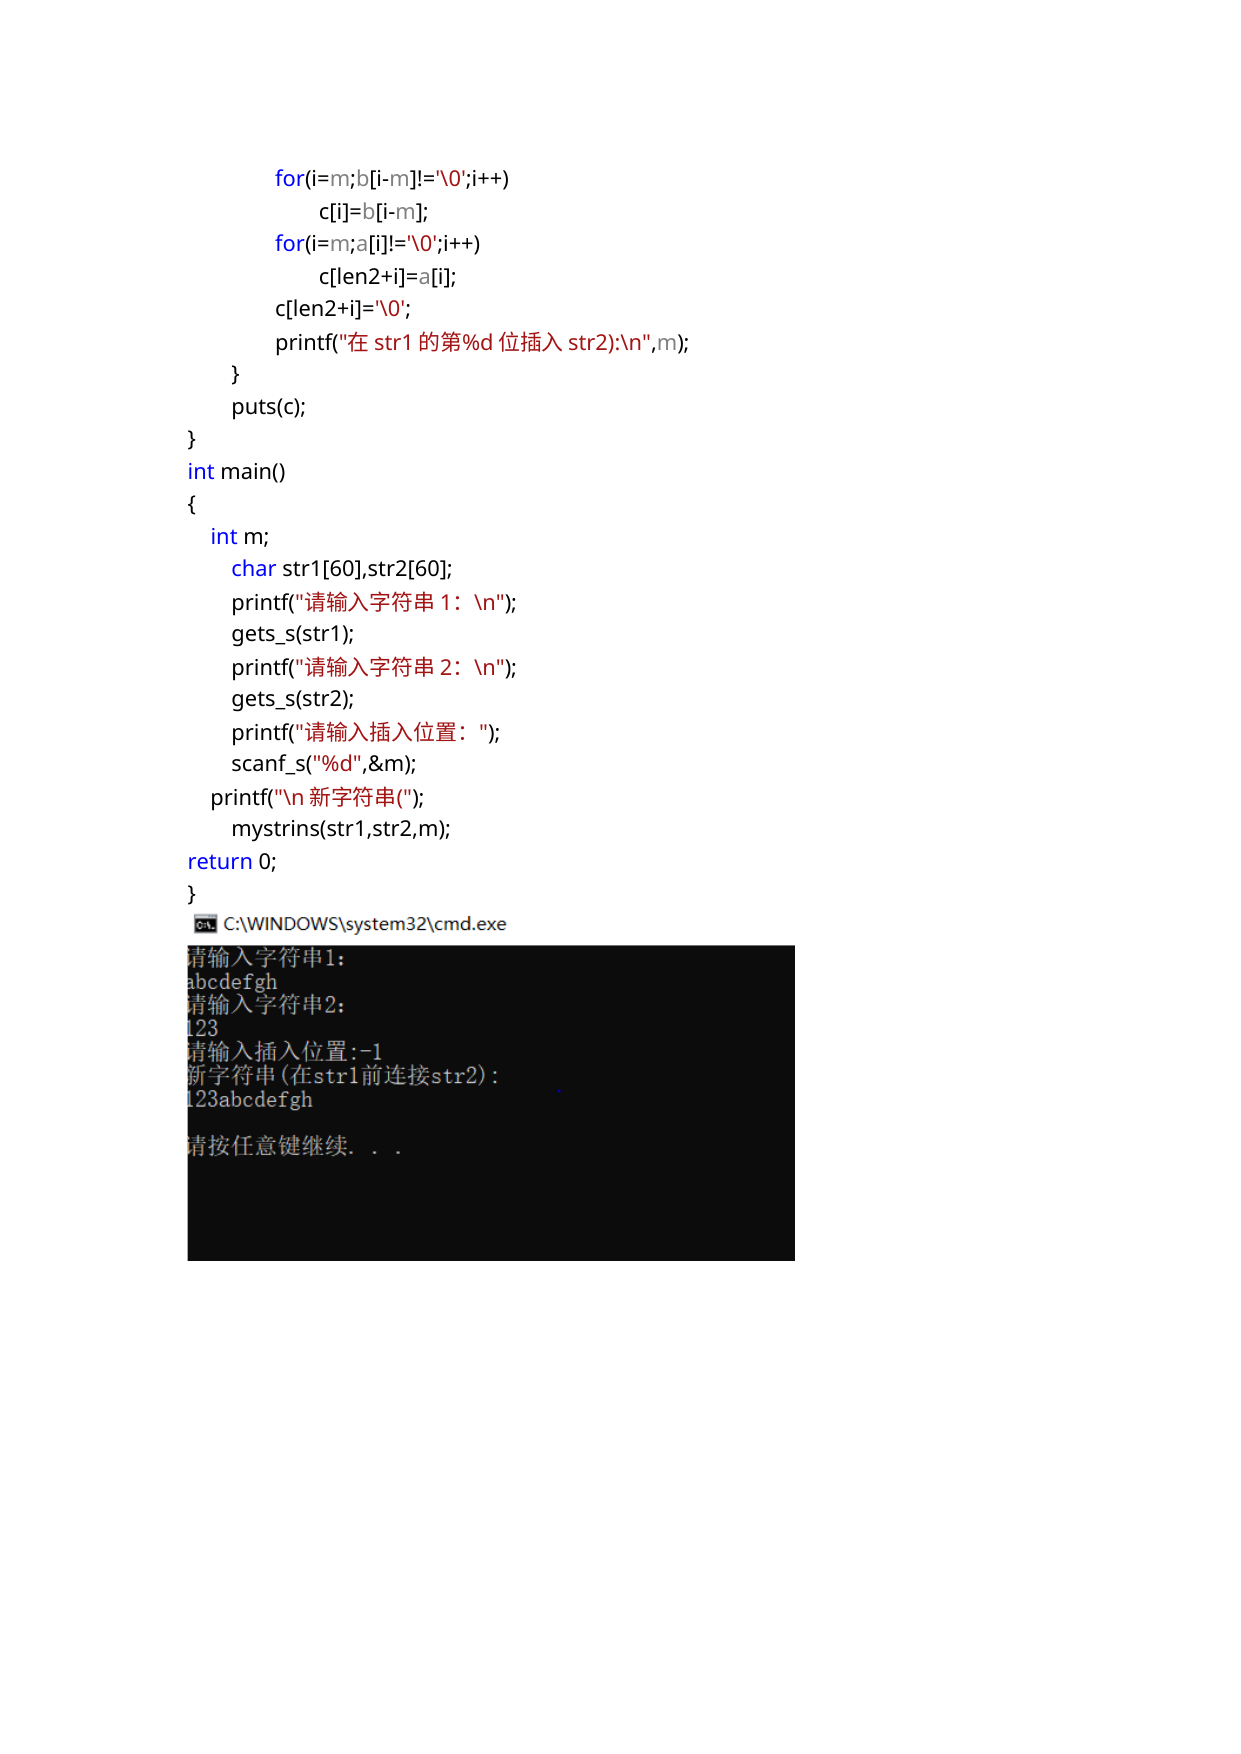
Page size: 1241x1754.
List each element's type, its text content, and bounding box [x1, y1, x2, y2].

text c[len2+i]='\0'; [187, 292, 1053, 324]
text c[i]=b[i-m]; [187, 194, 1053, 227]
text gets_s(str1); [187, 617, 1053, 649]
text c[len2+i]=a[i]; [187, 259, 1053, 292]
text printf("请输入字符串1：\n"); [187, 584, 1053, 617]
text { [187, 487, 1053, 519]
text for(i=m;a[i]!='\0';i++) [187, 227, 1053, 259]
text scanf_s("%d",&m); [187, 747, 1053, 779]
text printf("请输入插入位置："); [187, 714, 1053, 747]
text char str1[60],str2[60]; [187, 552, 1053, 584]
picture [187, 909, 795, 1261]
text printf("在str1的第%d位插入str2):\n",m); [187, 324, 1053, 357]
text } [187, 357, 1053, 389]
text return 0; [187, 844, 1053, 877]
text gets_s(str2); [187, 682, 1053, 714]
text int m; [187, 519, 1053, 552]
text mystrins(str1,str2,m); [187, 812, 1053, 844]
text int main() [187, 454, 1053, 487]
text puts(c); [187, 389, 1053, 422]
text printf("\n新字符串("); [187, 779, 1053, 812]
text } [187, 422, 1053, 454]
text for(i=m;b[i-m]!='\0';i++) [187, 162, 1053, 194]
text } [187, 877, 1053, 909]
text printf("请输入字符串2：\n"); [187, 649, 1053, 682]
